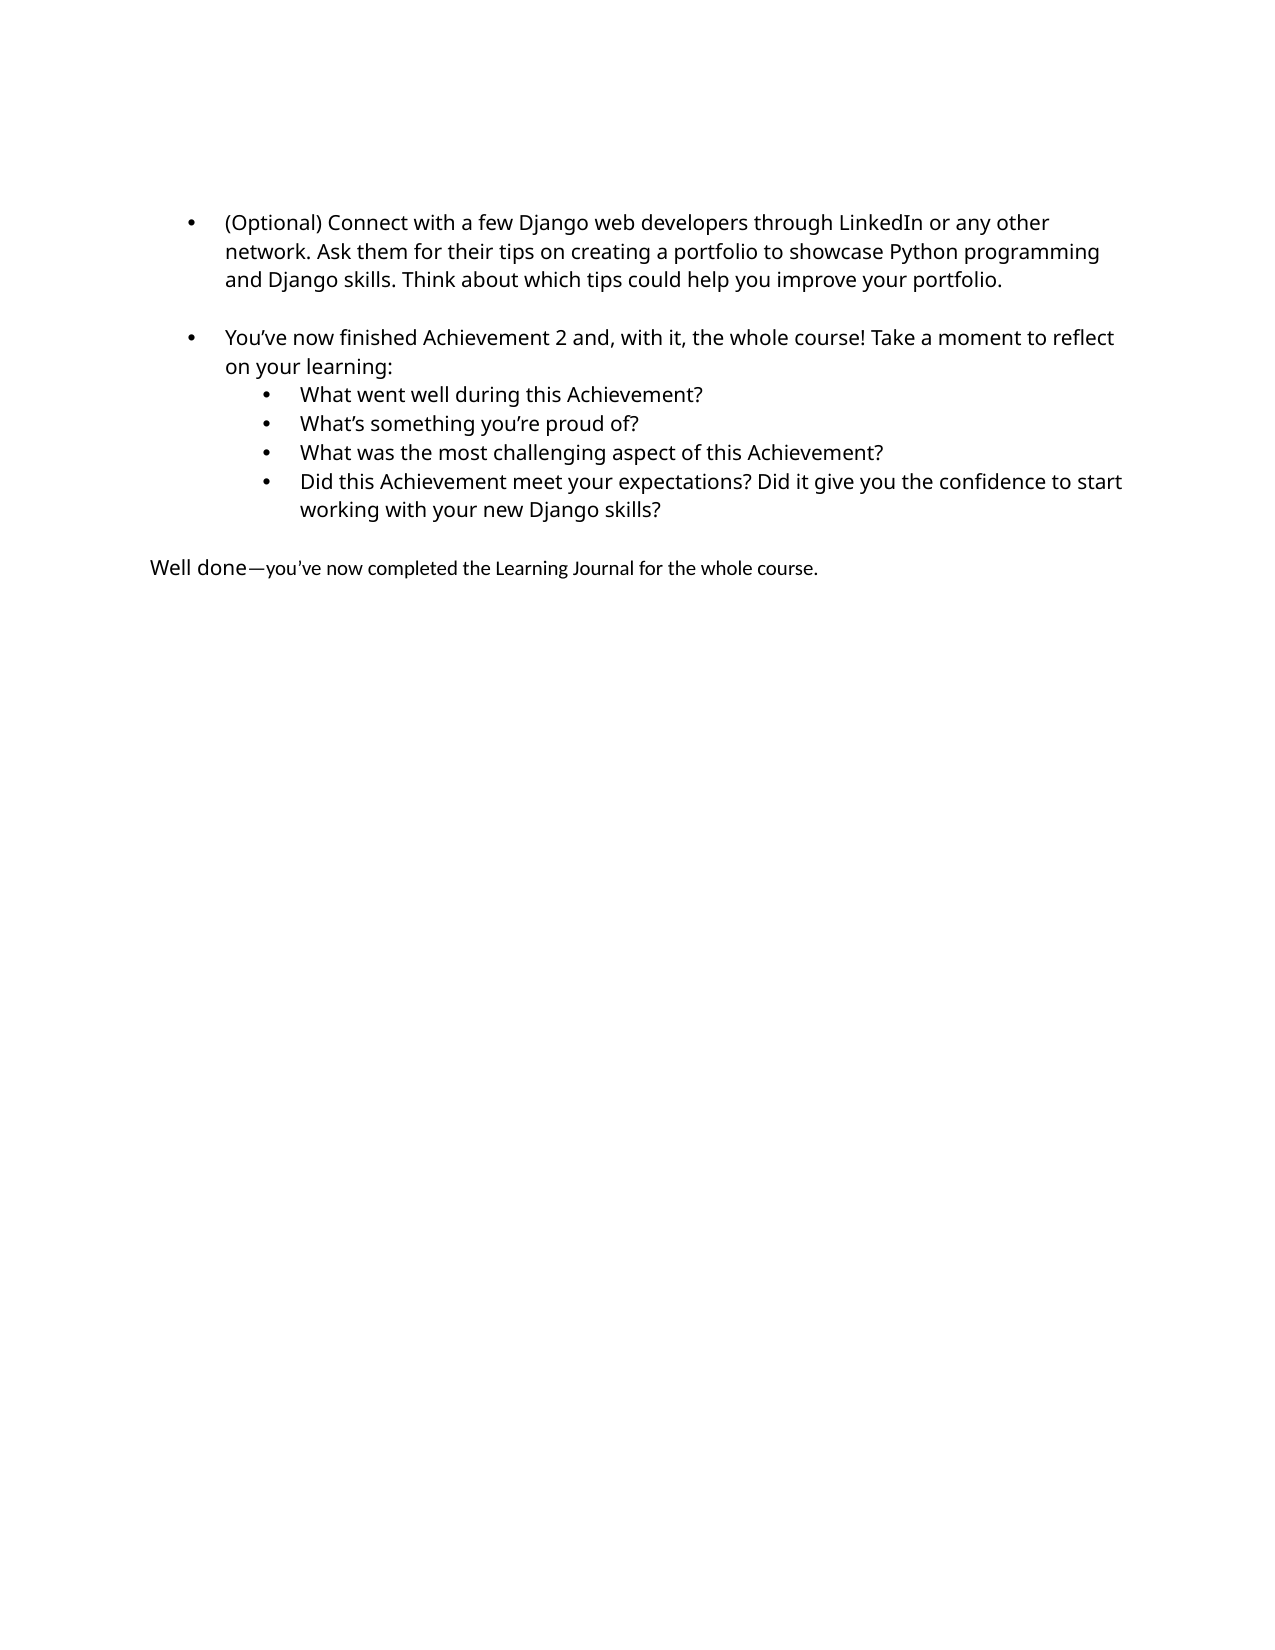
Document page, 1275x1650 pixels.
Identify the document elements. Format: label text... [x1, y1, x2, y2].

list (Optional) Connect with a few Django web developers through LinkedIn or any other network. Ask them for their tips on creating a portfolio to showcase Python programming and Django skills. Think about which tips could help you improve your portfolio. [187, 207, 1125, 294]
list What went well during this Achievement? [262, 380, 1125, 409]
list You’ve now finished Achievement 2 and, with it, the whole course! Take a moment to reflect on your learning: [187, 322, 1125, 380]
list What was the most challenging aspect of this Achievement? [262, 437, 1125, 466]
text Well done—you’ve now completed the Learning Journal for the whole course. [150, 552, 1125, 581]
list What’s something you’re proud of? [262, 409, 1125, 437]
list Did this Achievement meet your expectations? Did it give you the confidence to start working with your new Django skills? [262, 466, 1125, 524]
